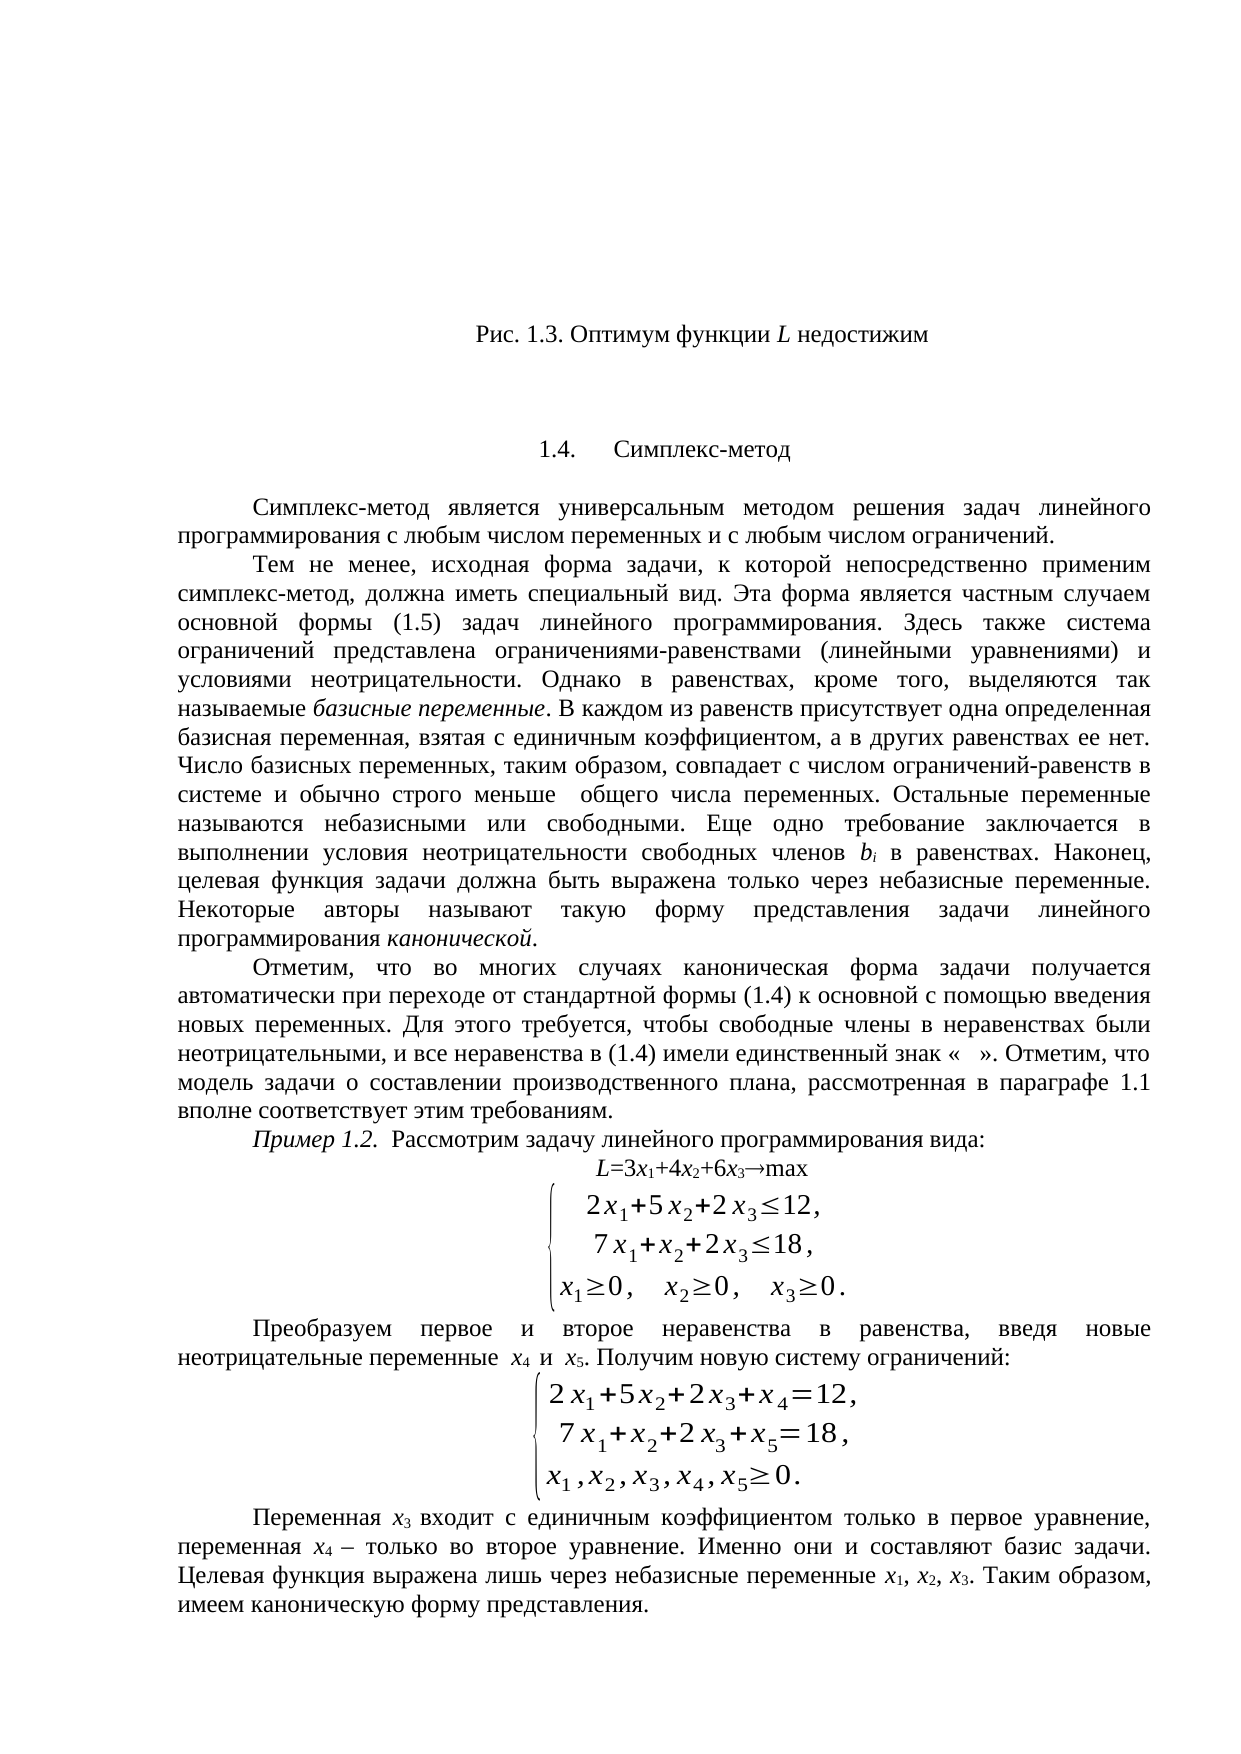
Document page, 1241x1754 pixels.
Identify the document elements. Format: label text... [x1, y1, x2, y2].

text Переменная x3 входит с единичным коэффициентом только в первое уравнение, переменная x4 – только во второе уравнение. Именно они и составляют базис задачи. Целевая функция выражена лишь через небазисные переменные x1, x2, x3. Таким образом, имеем каноническую форму представления. [177, 1502, 1152, 1617]
list Симплекс-метод [177, 434, 1152, 463]
text Преобразуем первое и второе неравенства в равенства, введя новые неотрицательные переменные x4 и x5. Получим новую систему ограничений: [177, 1313, 1152, 1371]
text Рис. 1.3. Оптимум функции L недостижим [177, 319, 1152, 348]
text L=3x1+4x2+6x3max [177, 1153, 1152, 1182]
text Симплекс-метод является универсальным методом решения задач линейного программирования с любым числом переменных и с любым числом ограничений. [177, 492, 1152, 549]
text Тем не менее, исходная форма задачи, к которой непосредственно применим симплекс-метод, должна иметь специальный вид. Эта форма является частным случаем основной формы (1.5) задач линейного программирования. Здесь также система ограничений представлена ограничениями-равенствами (линейными уравнениями) и условиями неотрицательности. Однако в равенствах, кроме того, выделяются так называемые базисные переменные. В каждом из равенств присутствует одна определенная базисная переменная, взятая с единичным коэффициентом, а в других равенствах ее нет. Число базисных переменных, таким образом, совпадает с числом ограничений-равенств в системе и обычно строго меньше общего числа переменных. Остальные переменные называются небазисными или свободными. Еще одно требование заключается в выполнении условия неотрицательности свободных членов bi в равенствах. Наконец, целевая функция задачи должна быть выражена только через небазисные переменные. Некоторые авторы называют такую форму представления задачи линейного программирования канонической. [177, 549, 1152, 952]
text Пример 1.2. Рассмотрим задачу линейного программирования вида: [177, 1124, 1152, 1153]
text Отметим, что во многих случаях каноническая форма задачи получается автоматически при переходе от стандартной формы (1.4) к основной с помощью введения новых переменных. Для этого требуется, чтобы свободные члены в неравенствах были неотрицательными, и все неравенства в (1.4) имели единственный знак «». Отметим, что модель задачи о составлении производственного плана, рассмотренная в параграфе 1.1 вполне соответствует этим требованиям. [177, 952, 1152, 1124]
